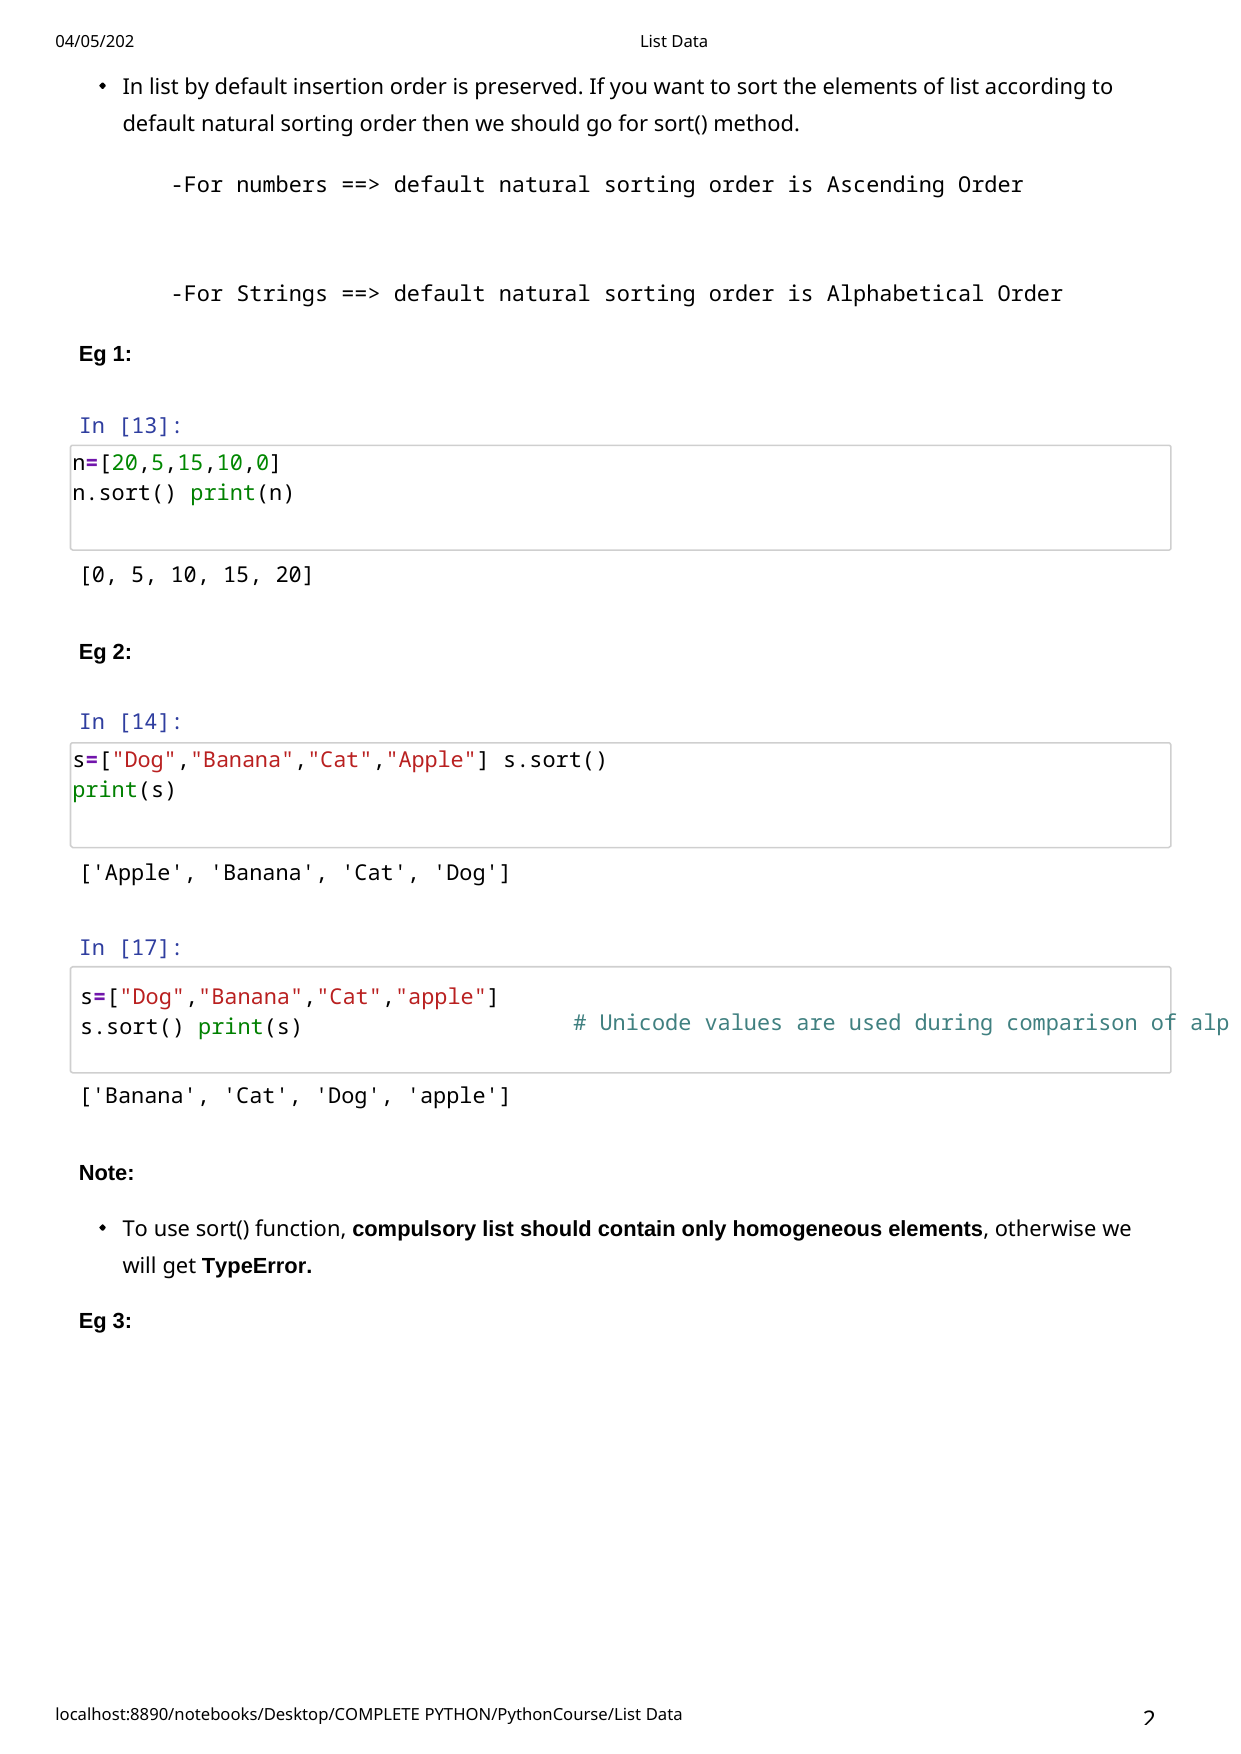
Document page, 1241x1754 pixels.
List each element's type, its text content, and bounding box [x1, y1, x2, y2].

text In list by default insertion order is preserved. If you want to sort the elements of list according to default natural sorting order then we should go for sort() method. [122, 71, 1118, 138]
text ['Banana', 'Cat', 'Dog', 'apple'] [78, 968, 1196, 1110]
subtitle Note: [78, 1160, 1196, 1185]
text In [17]: [78, 932, 1196, 962]
text In [14]: [78, 706, 1196, 736]
text To use sort() function, compulsory list should contain only homogeneous elements, otherwise we will get TypeError. [122, 1213, 1151, 1279]
text [0, 5, 10, 15, 20] [78, 448, 1196, 589]
subtitle Eg 2: [78, 639, 1196, 664]
subtitle Eg 3: [78, 1308, 1196, 1333]
text -For Strings ==> default natural sorting order is Alphabetical Order [170, 278, 1196, 308]
subtitle Eg 1: [78, 341, 1196, 366]
text -For numbers ==> default natural sorting order is Ascending Order [170, 169, 1196, 199]
text In [13]: [78, 410, 1196, 440]
text ['Apple', 'Banana', 'Cat', 'Dog'] [78, 744, 1196, 886]
